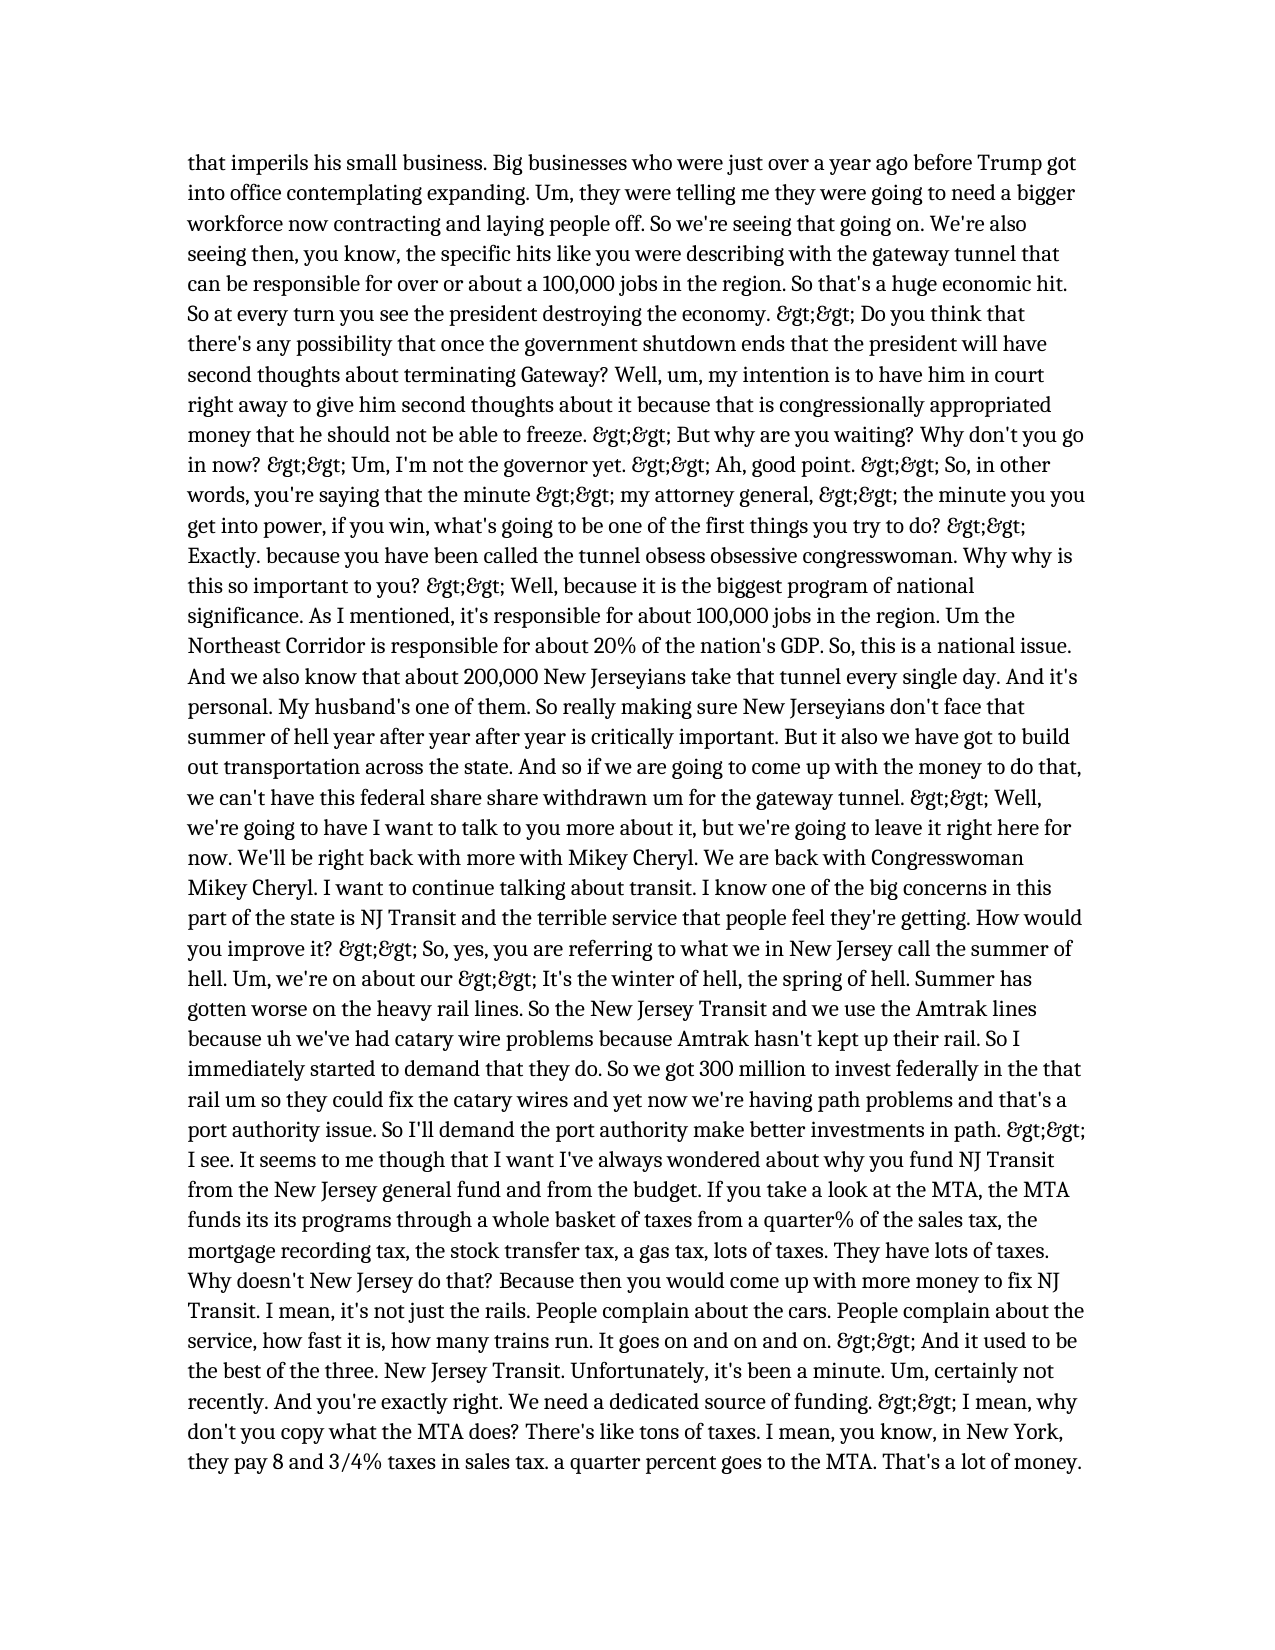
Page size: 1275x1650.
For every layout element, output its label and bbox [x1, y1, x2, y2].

text [187, 150, 1087, 1475]
